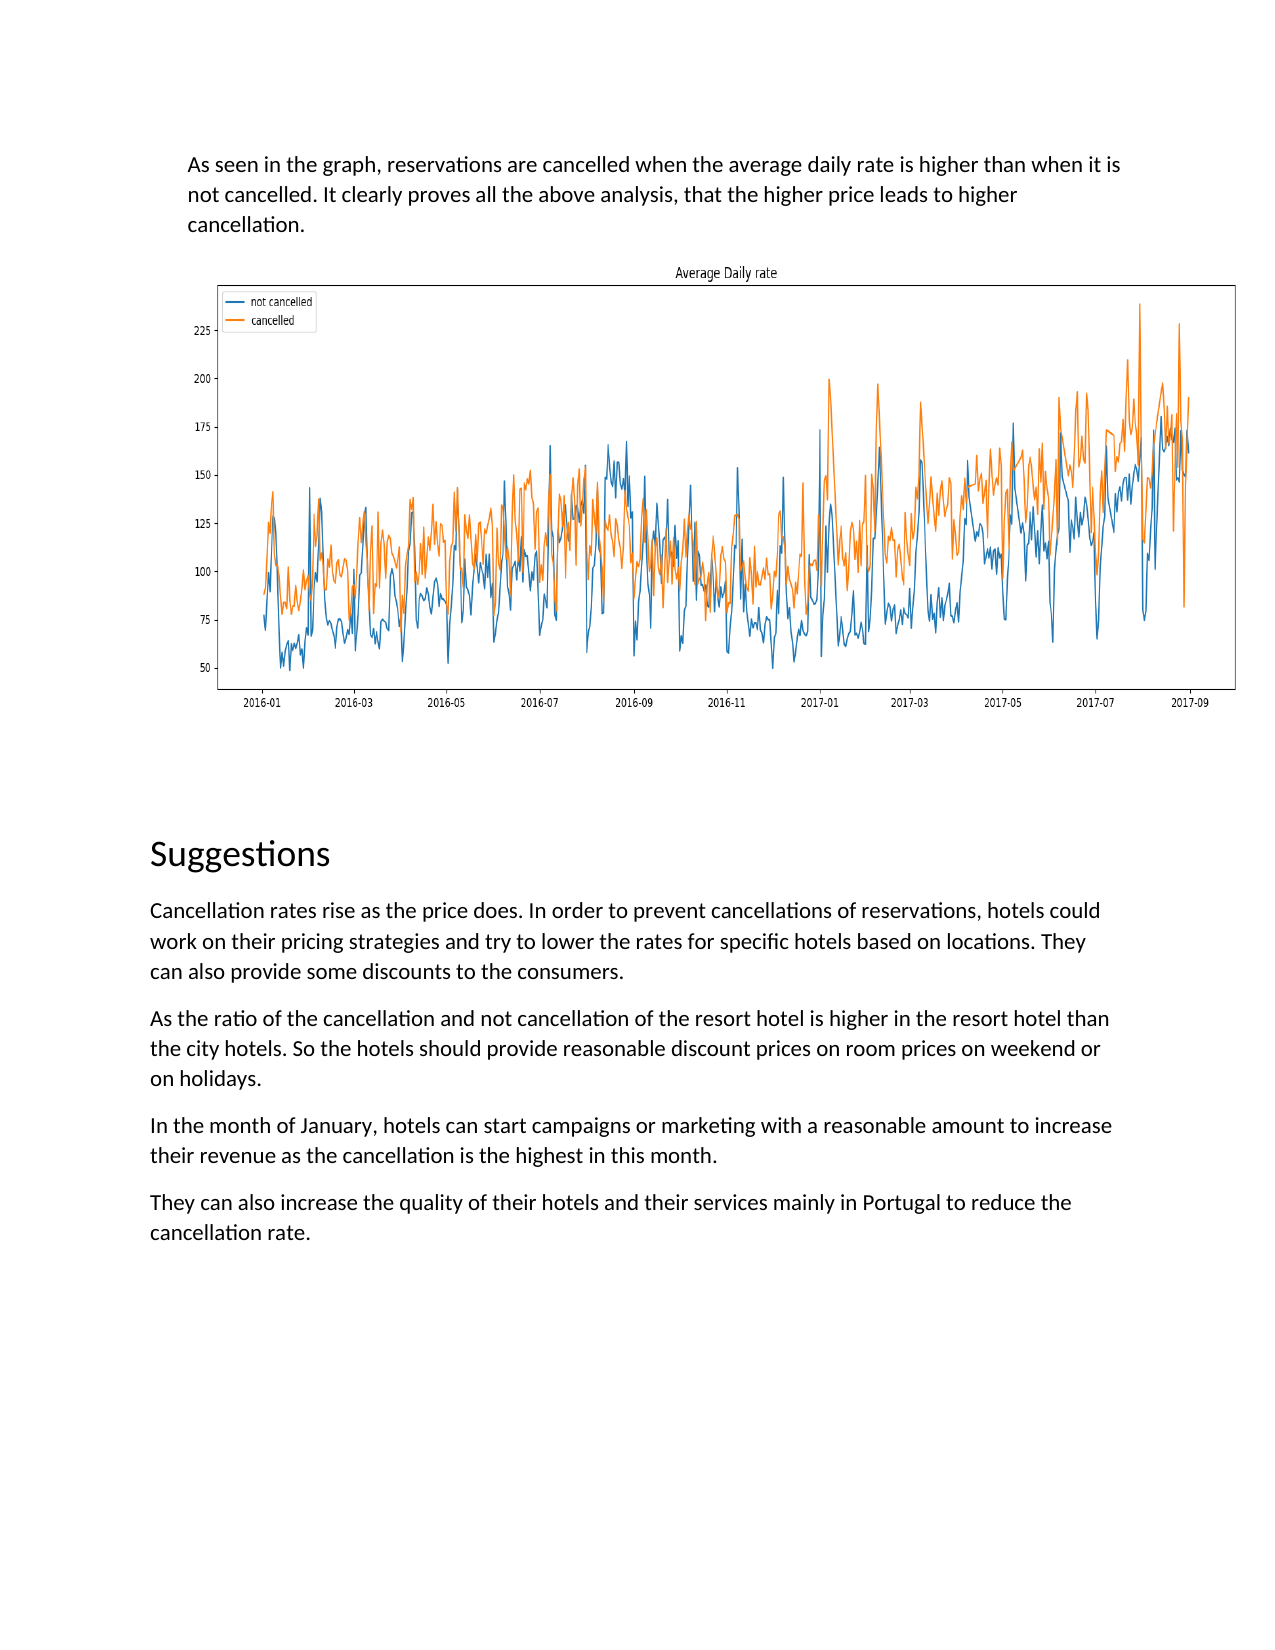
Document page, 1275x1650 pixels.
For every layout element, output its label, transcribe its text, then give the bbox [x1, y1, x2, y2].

text Suggestions [150, 830, 1125, 876]
text As seen in the graph, reservations are cancelled when the average daily rate is higher than when it is not cancelled. It clearly proves all the above analysis, that the higher price leads to higher cancellation. [187, 150, 1125, 238]
text In the month of January, hotels can start campaigns or marketing with a reasonable amount to increase their revenue as the cancellation is the highest in this month. [150, 1111, 1125, 1169]
text Cancellation rates rise as the price does. In order to prevent cancellations of reservations, hotels could work on their pricing strategies and try to lower the rates for specific hotels based on locations. They can also provide some discounts to the consumers. [150, 897, 1125, 985]
text They can also increase the quality of their hotels and their services mainly in Portugal to reduce the cancellation rate. [150, 1188, 1125, 1246]
picture [187, 257, 1241, 718]
text As the ratio of the cancellation and not cancellation of the resort hotel is higher in the resort hotel than the city hotels. So the hotels should provide reasonable discount prices on room prices on weekend or on holidays. [150, 1004, 1125, 1092]
